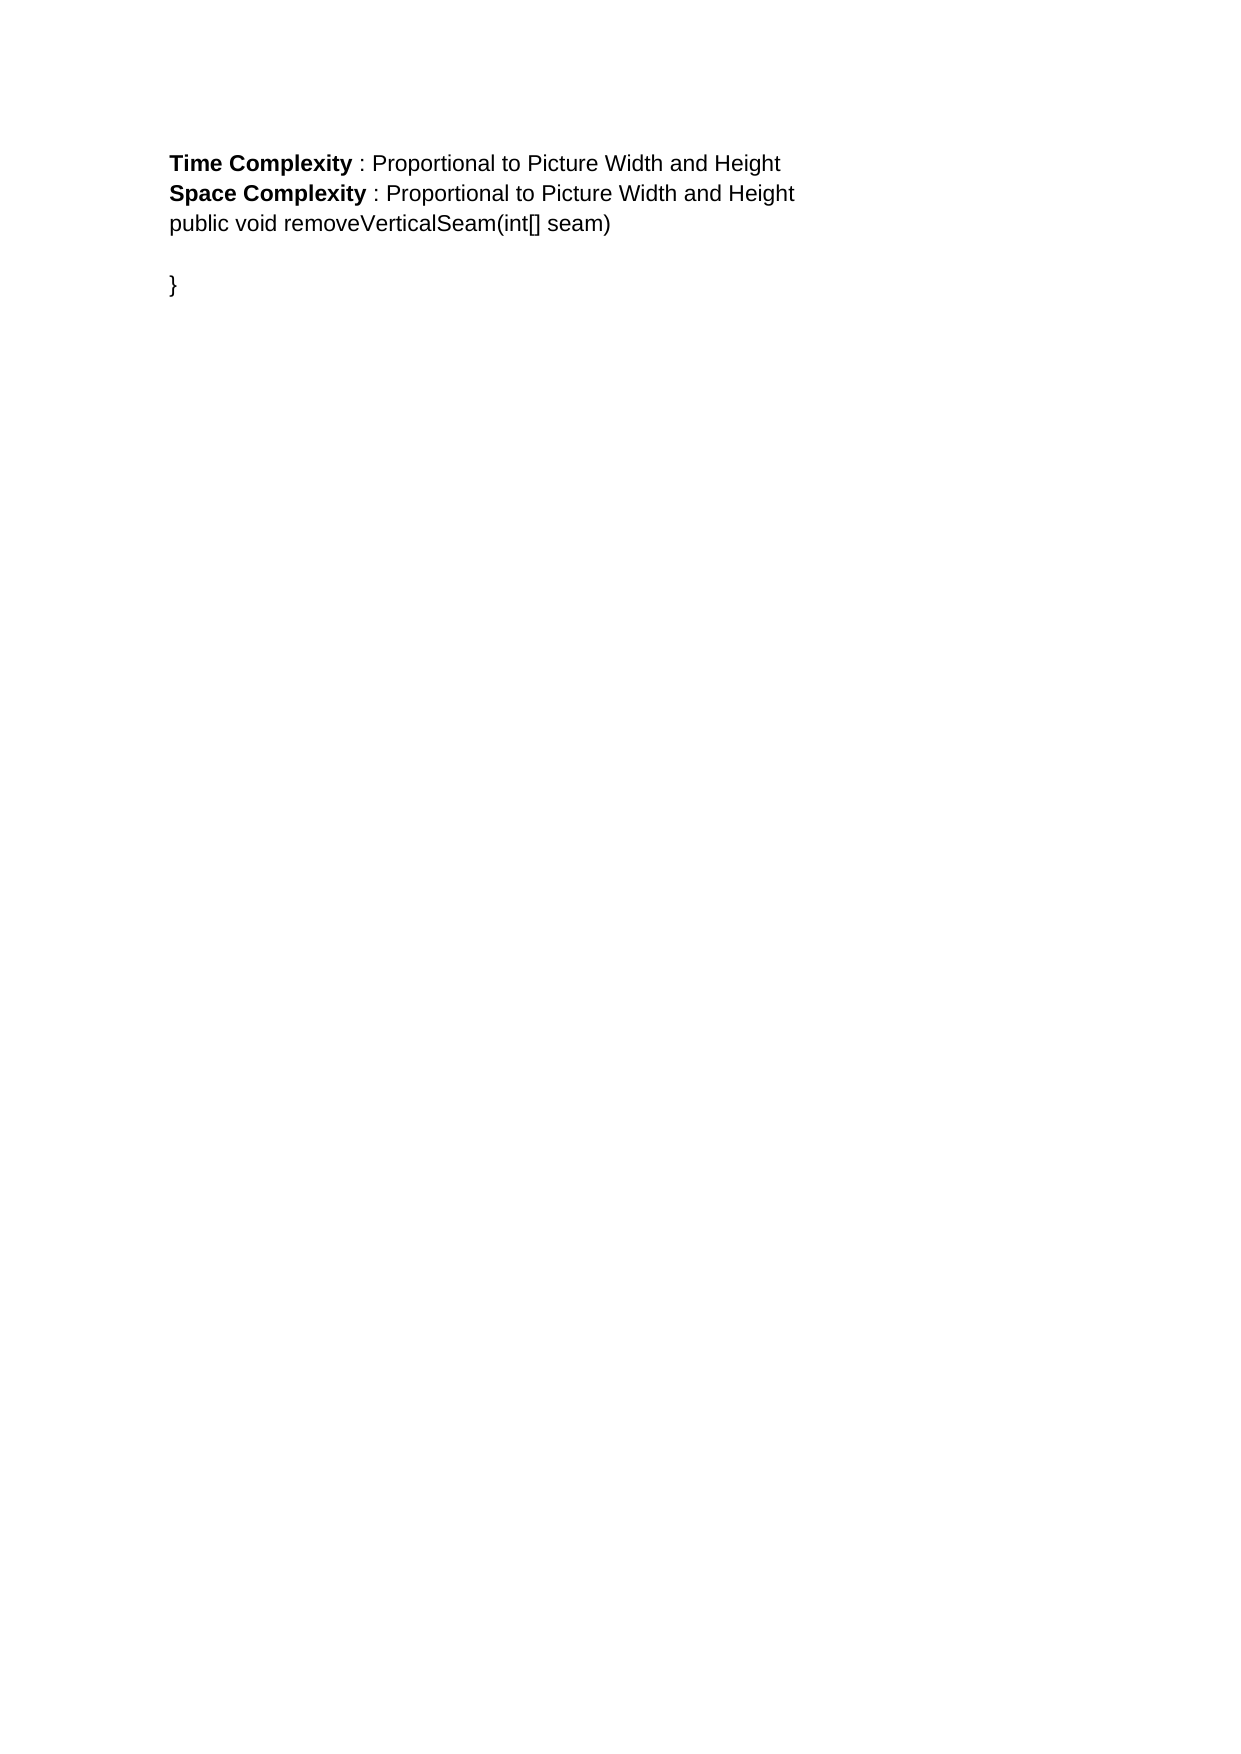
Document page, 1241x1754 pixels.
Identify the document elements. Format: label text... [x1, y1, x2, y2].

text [150, 150, 1090, 176]
text public void removeVerticalSeam(int[] seam) [150, 210, 1090, 237]
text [150, 180, 1090, 207]
text } [150, 271, 1090, 297]
